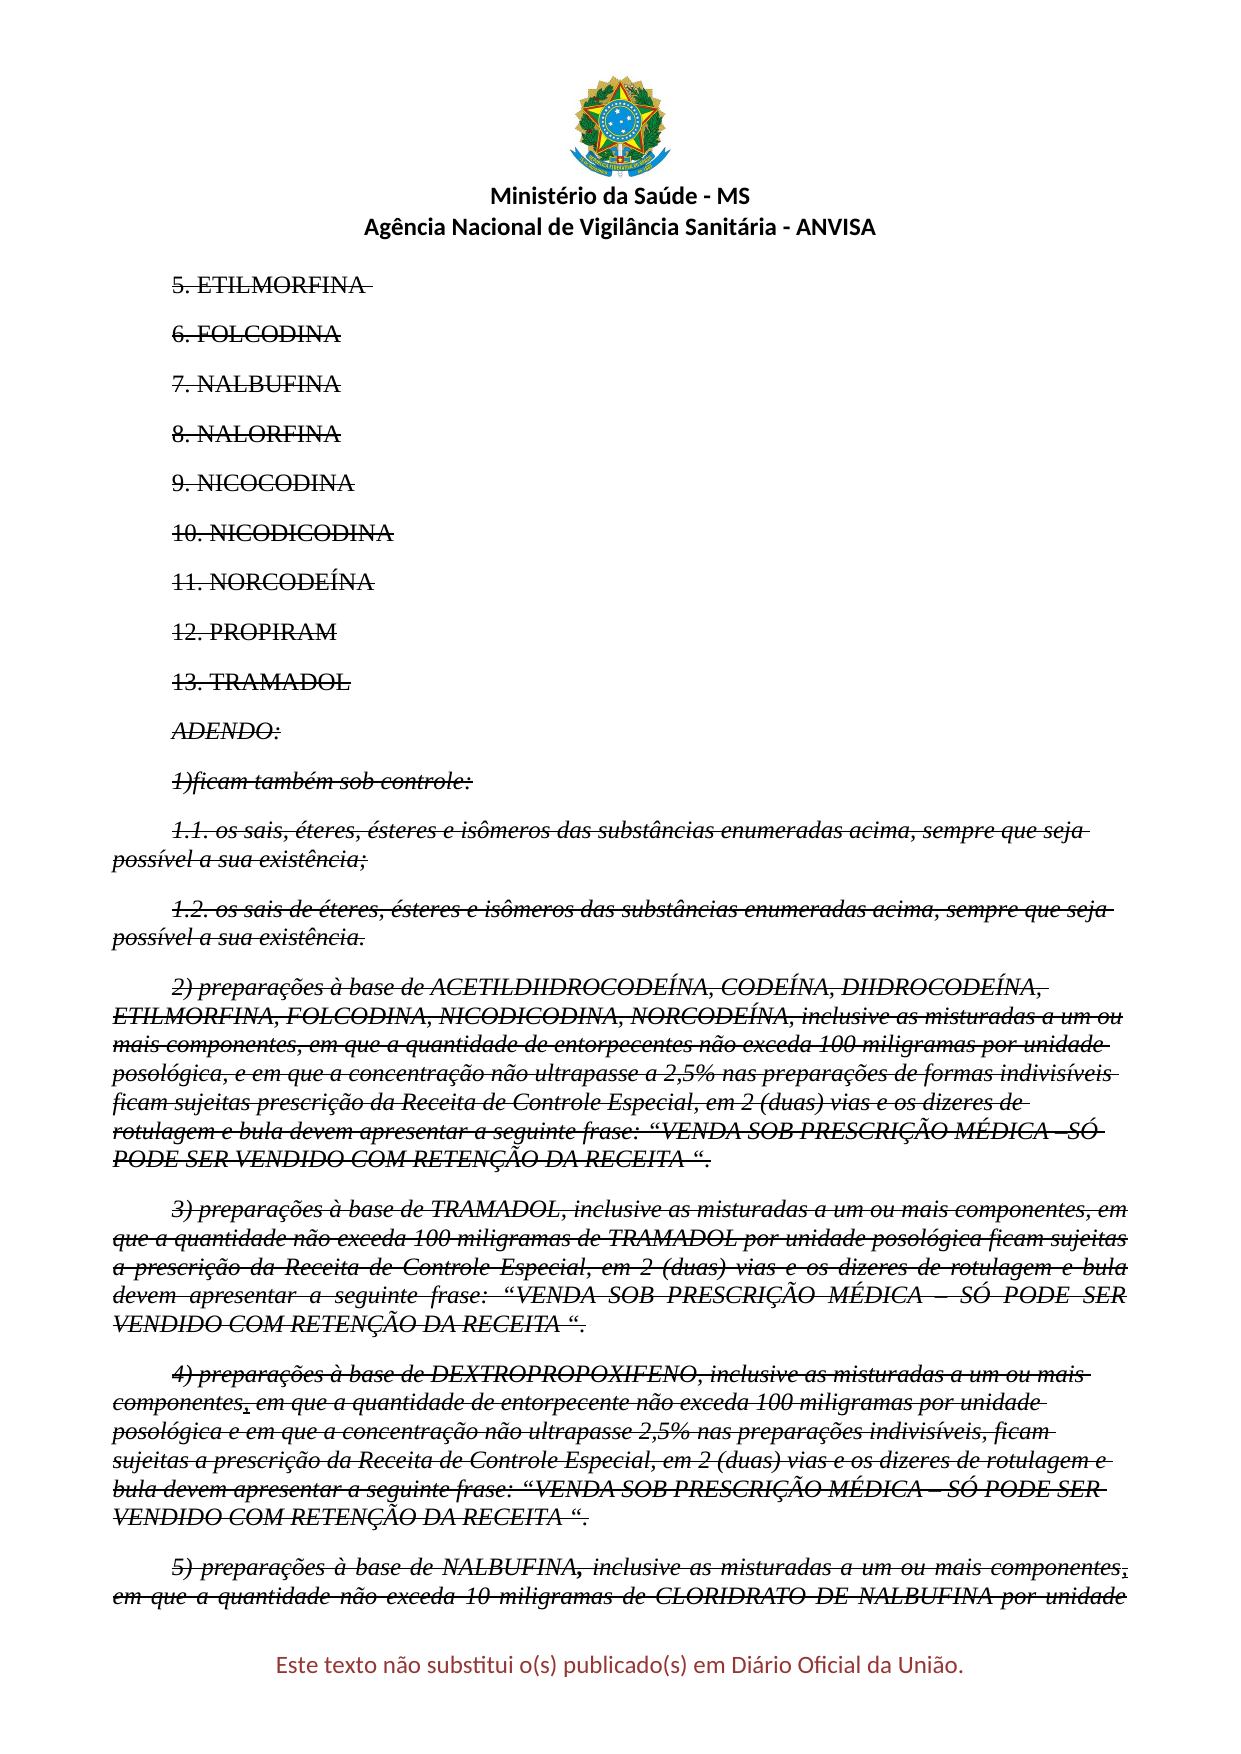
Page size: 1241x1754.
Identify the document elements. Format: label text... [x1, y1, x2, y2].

text ADENDO: [112, 716, 1128, 745]
text 1)ficam também sob controle: [112, 766, 1128, 794]
text 3) preparações à base de TRAMADOL, inclusive as misturadas a um ou mais componentes, em que a quantidade não exceda 100 miligramas de TRAMADOL por unidade posológica ficam sujeitas a prescrição da Receita de Controle Especial, em 2 (duas) vias e os dizeres de rotulagem e bula devem apresentar a seguinte frase: “VENDA SOB PRESCRIÇÃO MÉDICA – SÓ PODE SER VENDIDO COM RETENÇÃO DA RECEITA “. [112, 1239, 1128, 1267]
text 13. TRAMADOL [112, 667, 1128, 695]
text 3) preparações à base de TRAMADOL, inclusive as misturadas a um ou mais componentes, em que a quantidade não exceda 100 miligramas de TRAMADOL por unidade posológica ficam sujeitas a prescrição da Receita de Controle Especial, em 2 (duas) vias e os dizeres de rotulagem e bula devem apresentar a seguinte frase: “VENDA SOB PRESCRIÇÃO MÉDICA – SÓ PODE SER VENDIDO COM RETENÇÃO DA RECEITA “. [112, 1268, 1128, 1338]
text 6. FOLCODINA [112, 319, 1128, 348]
text 1.2. os sais de éteres, ésteres e isômeros das substâncias enumeradas acima, sempre que seja possível a sua existência. [112, 894, 1128, 951]
text 5. ETILMORFINA [112, 270, 1128, 299]
text 9. NICOCODINA [112, 468, 1128, 497]
picture [566, 73, 674, 180]
text 1.1. os sais, éteres, ésteres e isômeros das substâncias enumeradas acima, sempre que seja possível a sua existência; [112, 815, 1128, 873]
text 2) preparações à base de ACETILDIIDROCODEÍNA, CODEÍNA, DIIDROCODEÍNA, ETILMORFINA, FOLCODINA, NICODICODINA, NORCODEÍNA, inclusive as misturadas a um ou mais componentes, em que a quantidade de entorpecentes não exceda 100 miligramas por unidade posológica, e em que a concentração não ultrapasse a 2,5% nas preparações de formas indivisíveis ficam sujeitas prescrição da Receita de Controle Especial, em 2 (duas) vias e os dizeres de rotulagem e bula devem apresentar a seguinte frase: “VENDA SOB PRESCRIÇÃO MÉDICA –SÓ PODE SER VENDIDO COM RETENÇÃO DA RECEITA “. [112, 972, 1128, 1173]
text 12. PROPIRAM [112, 617, 1128, 646]
text 11. NORCODEÍNA [112, 567, 1128, 596]
text 3) preparações à base de TRAMADOL, inclusive as misturadas a um ou mais componentes, em que a quantidade não exceda 100 miligramas de TRAMADOL por unidade posológica ficam sujeitas a prescrição da Receita de Controle Especial, em 2 (duas) vias e os dizeres de rotulagem e bula devem apresentar a seguinte frase: “VENDA SOB PRESCRIÇÃO MÉDICA – SÓ PODE SER VENDIDO COM RETENÇÃO DA RECEITA “. [112, 1194, 1128, 1238]
text 7. NALBUFINA [112, 369, 1128, 398]
text 10. NICODICODINA [112, 518, 1128, 547]
text 8. NALORFINA [112, 419, 1128, 447]
text 4) preparações à base de DEXTROPROPOXIFENO, inclusive as misturadas a um ou mais componentes, em que a quantidade de entorpecente não exceda 100 miligramas por unidade posológica e em que a concentração não ultrapasse 2,5% nas preparações indivisíveis, ficam sujeitas a prescrição da Receita de Controle Especial, em 2 (duas) vias e os dizeres de rotulagem e bula devem apresentar a seguinte frase: “VENDA SOB PRESCRIÇÃO MÉDICA – SÓ PODE SER VENDIDO COM RETENÇÃO DA RECEITA “. [112, 1359, 1128, 1531]
